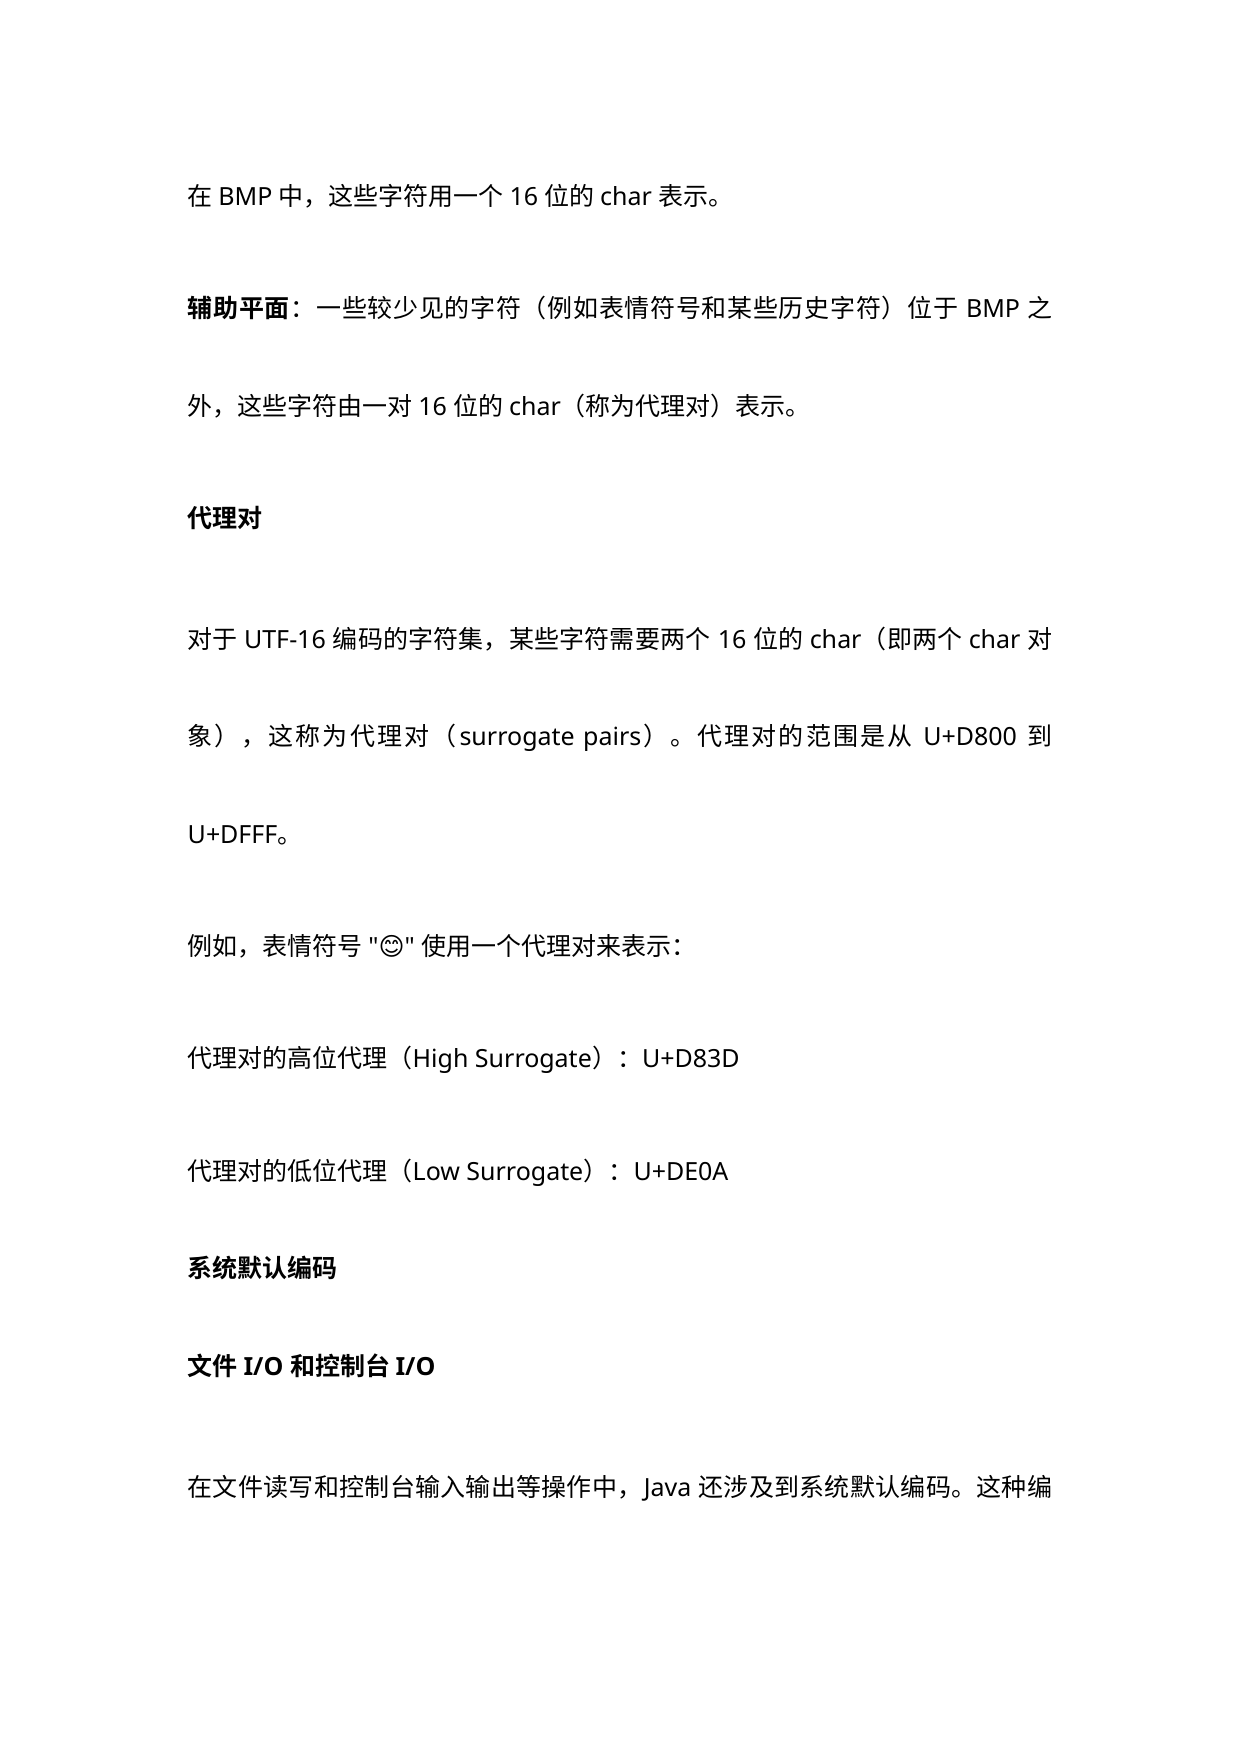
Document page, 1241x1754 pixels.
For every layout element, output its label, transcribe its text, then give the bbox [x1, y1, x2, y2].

text 代理对的高位代理（High Surrogate）：U+D83D [187, 1024, 1053, 1089]
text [187, 1453, 1053, 1518]
text 例如，表情符号 "😊" 使用一个代理对来表示： [187, 912, 1053, 977]
text 辅助平面：一些较少见的字符（例如表情符号和某些历史字符）位于 BMP 之外，这些字符由一对 16 位的 char（称为代理对）表示。 [187, 274, 1053, 437]
subtitle 系统默认编码 [187, 1249, 1053, 1285]
subtitle 文件 I/O 和控制台 I/O [187, 1332, 1053, 1397]
text 代理对的低位代理（Low Surrogate）：U+DE0A [187, 1137, 1053, 1202]
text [187, 162, 1053, 227]
subtitle 代理对 [187, 484, 1053, 549]
text 对于 UTF-16 编码的字符集，某些字符需要两个 16 位的 char（即两个 char 对象），这称为代理对（surrogate pairs）。代理对的范围是从 U+D800 到 U+DFFF。 [187, 605, 1053, 865]
